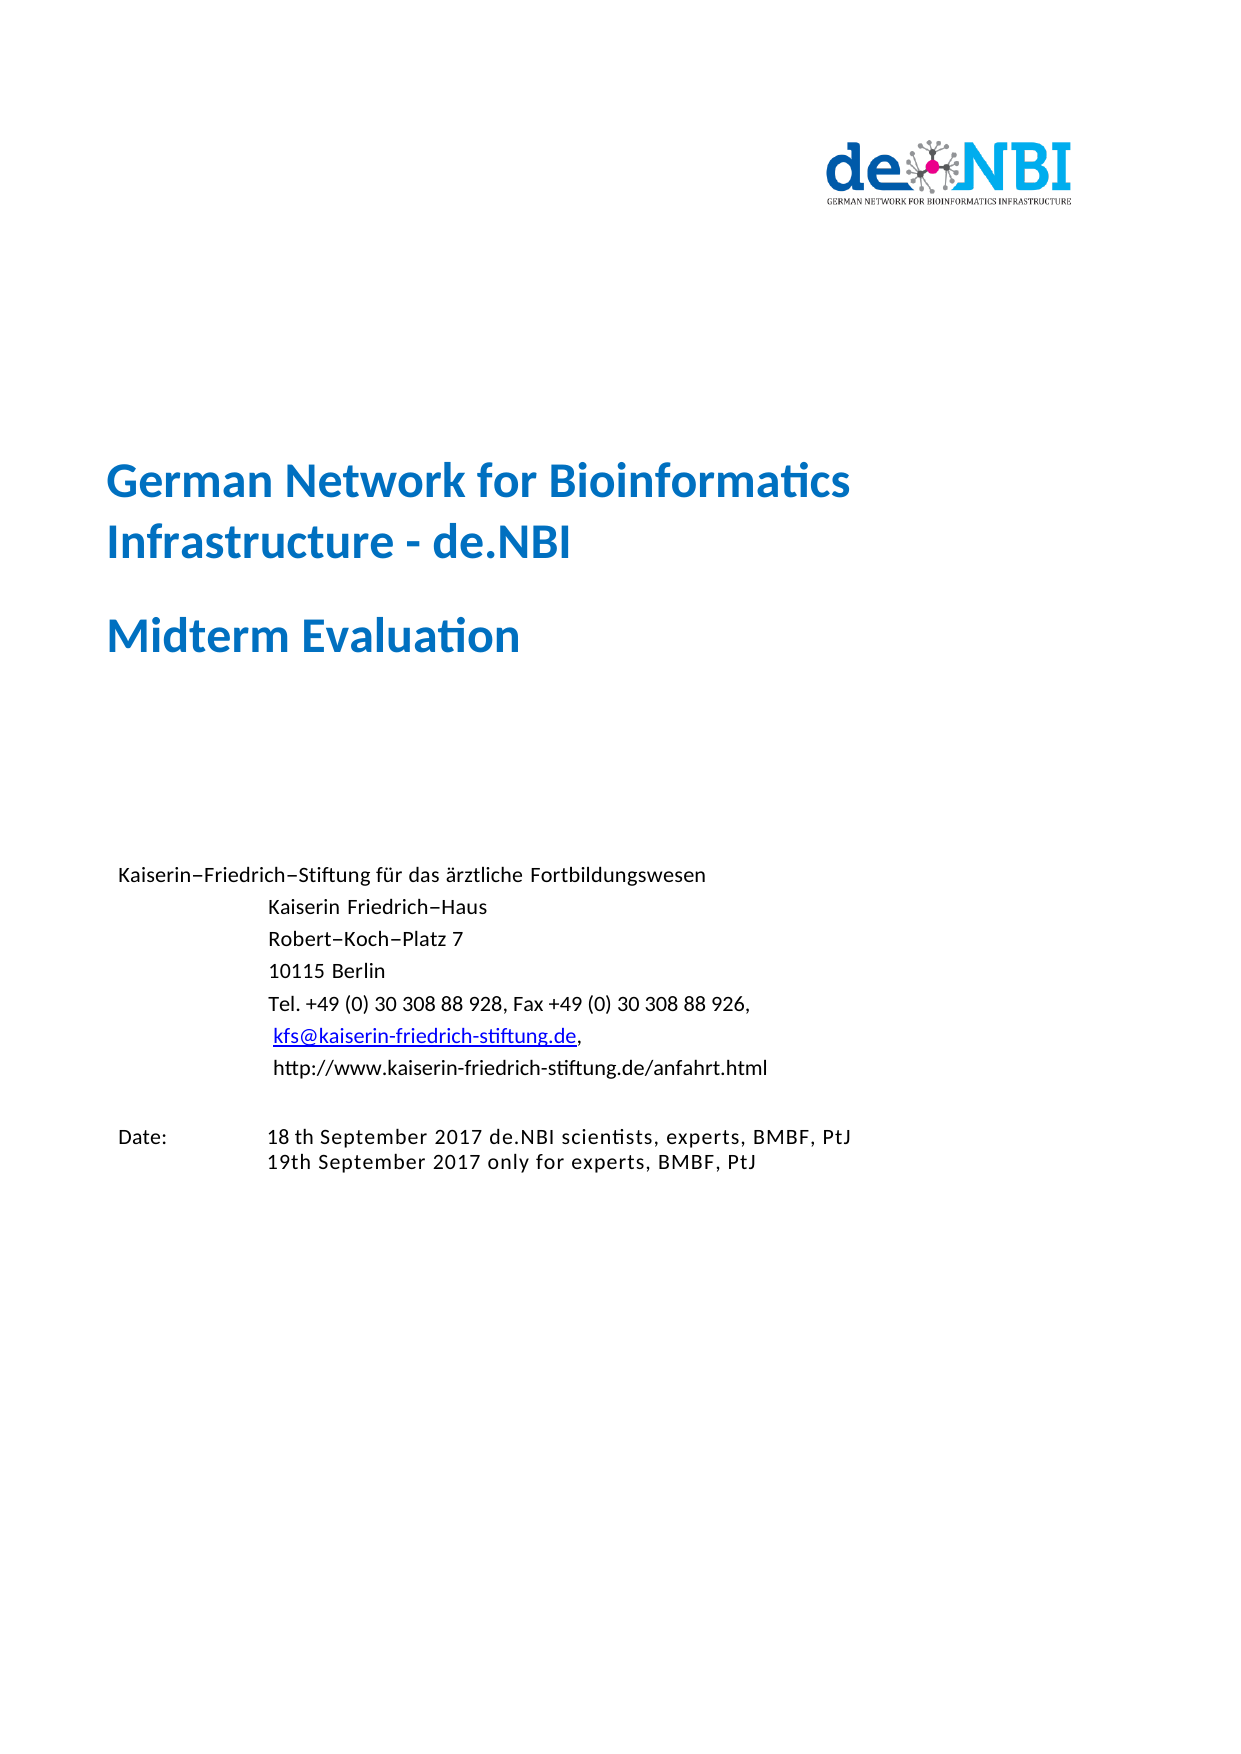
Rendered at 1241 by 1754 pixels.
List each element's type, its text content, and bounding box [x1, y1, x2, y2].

text 19th September 2017 only for experts, BMBF, PtJ [118, 1148, 1126, 1173]
text Date: 18 th September 2017 de.NBI scientists, experts, BMBF, PtJ [118, 1123, 1126, 1148]
text Kaiserin-Friedrich-Stiftung für das ärztliche Fortbildungswesen [118, 861, 1126, 888]
text Tel. +49 (0) 30 308 88 928, Fax +49 (0) 30 308 88 926, [268, 990, 1126, 1016]
text Robert-Koch-Platz 7 [268, 925, 1126, 952]
text Midterm Evaluation [106, 604, 1123, 665]
text German Network for Bioinformatics Infrastructure - de.NBI [106, 449, 1123, 571]
text Kaiserin Friedrich-Haus [268, 893, 1126, 920]
picture [825, 139, 1072, 205]
text http://www.kaiserin-friedrich-stiftung.de/anfahrt.html [268, 1054, 1126, 1081]
text kfs@kaiserin-friedrich-stiftung.de, [268, 1022, 1126, 1049]
text 10115 Berlin [268, 957, 1126, 984]
